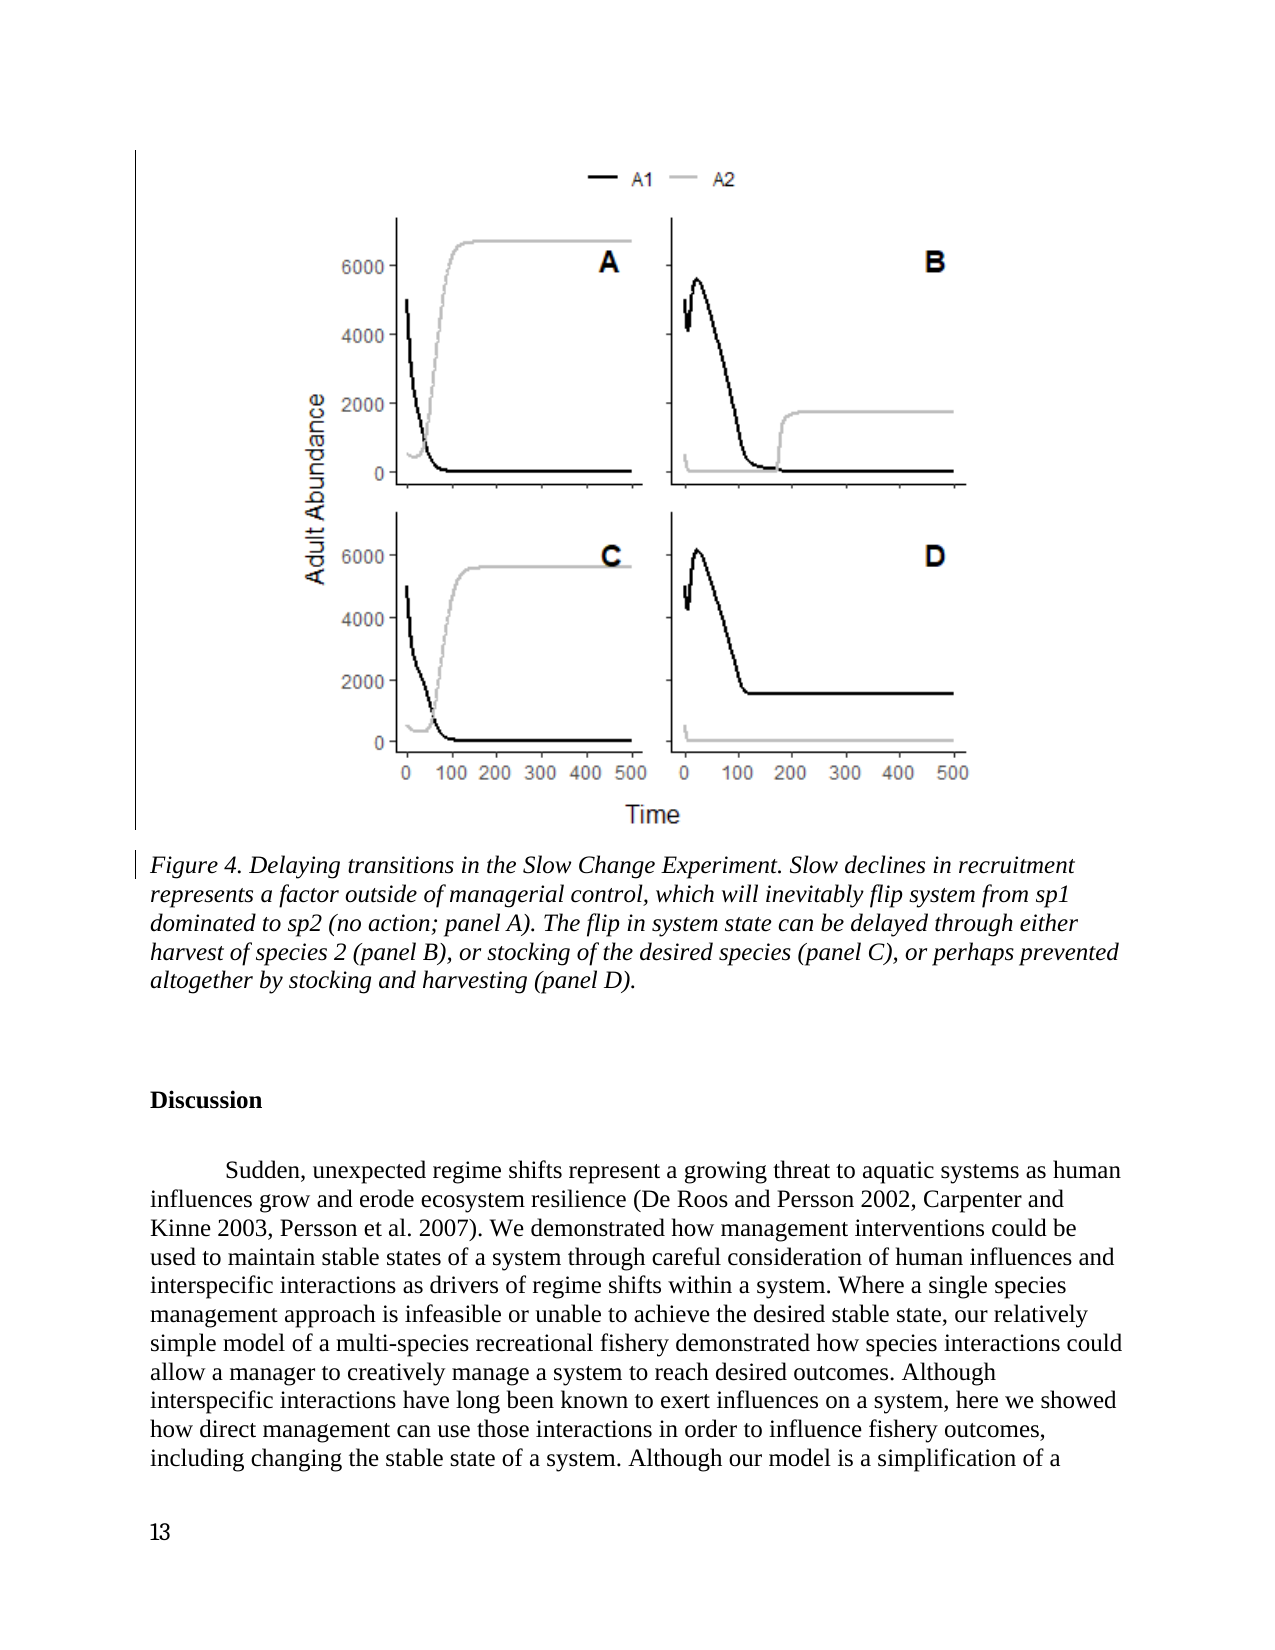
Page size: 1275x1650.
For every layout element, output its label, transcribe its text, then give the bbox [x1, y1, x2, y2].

subtitle Discussion [150, 1085, 1125, 1114]
text Figure 4. Delaying transitions in the Slow Change Experiment. Slow declines in recruitment represents a factor outside of managerial control, which will inevitably flip system from sp1 dominated to sp2 (no action; panel A). The flip in system state can be delayed through either harvest of species 2 (panel B), or stocking of the desired species (panel C), or perhaps prevented altogether by stocking and harvesting (panel D). [150, 850, 1125, 994]
picture [296, 150, 979, 830]
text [150, 1155, 1125, 1472]
